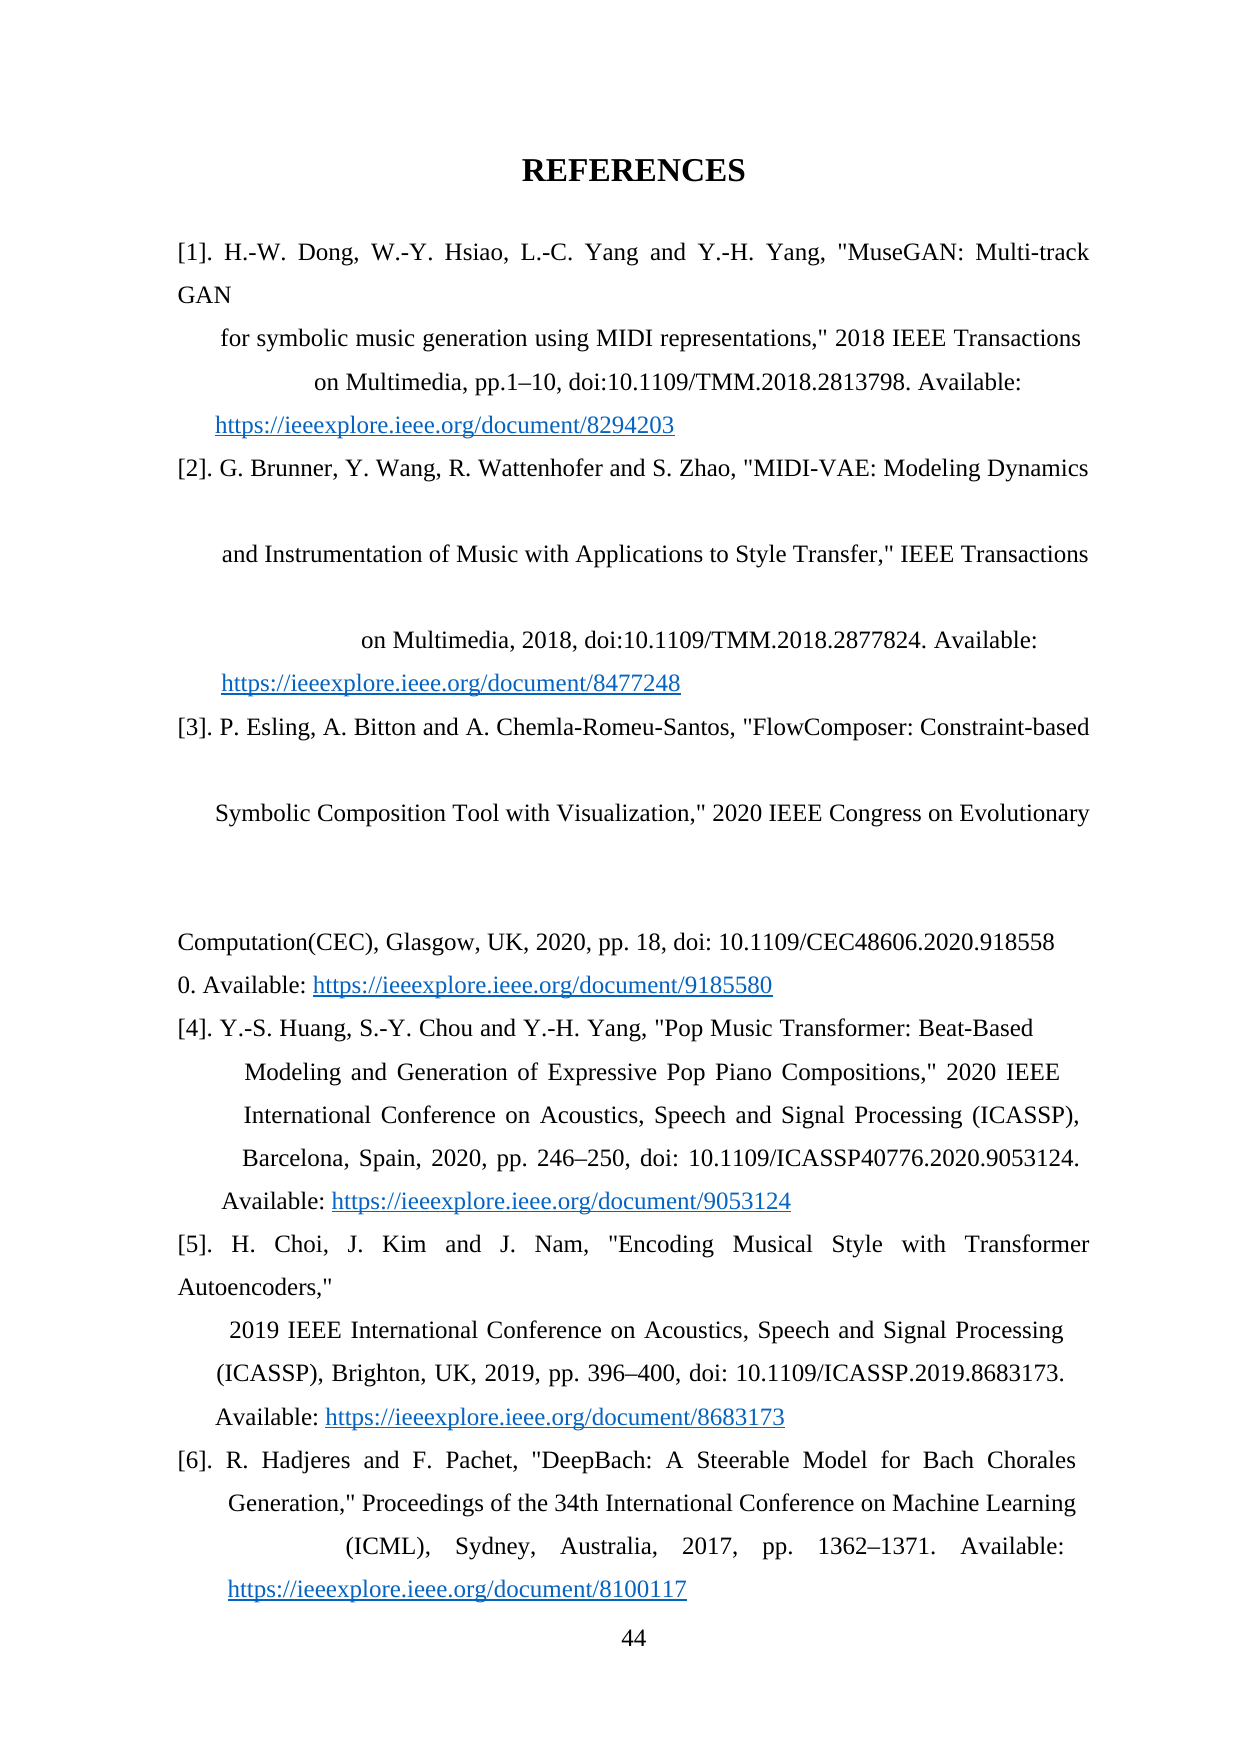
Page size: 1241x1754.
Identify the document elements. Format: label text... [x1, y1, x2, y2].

text [1]. H.-W. Dong, W.-Y. Hsiao, L.-C. Yang and Y.-H. Yang, "MuseGAN: Multi-track GAN for symbolic music generation using MIDI representations," 2018 IEEE Transactions on Multimedia, pp.1–10, doi:10.1109/TMM.2018.2813798. Available: https://ieeexplore.ieee.org/document/8294203 [177, 237, 1090, 438]
text [5]. H. Choi, J. Kim and J. Nam, "Encoding Musical Style with Transformer Autoencoders," 2019 IEEE International Conference on Acoustics, Speech and Signal Processing (ICASSP), Brighton, UK, 2019, pp. 396–400, doi: 10.1109/ICASSP.2019.8683173. Available: https://ieeexplore.ieee.org/document/8683173 [177, 1229, 1090, 1430]
text [4]. Y.-S. Huang, S.-Y. Chou and Y.-H. Yang, "Pop Music Transformer: Beat-Based Modeling and Generation of Expressive Pop Piano Compositions," 2020 IEEE International Conference on Acoustics, Speech and Signal Processing (ICASSP), Barcelona, Spain, 2020, pp. 246–250, doi: 10.1109/ICASSP40776.2020.9053124. Available: https://ieeexplore.ieee.org/document/9053124 [177, 1013, 1090, 1215]
text [2]. G. Brunner, Y. Wang, R. Wattenhofer and S. Zhao, "MIDI-VAE: Modeling Dynamics and Instrumentation of Music with Applications to Style Transfer," IEEE Transactions on Multimedia, 2018, doi:10.1109/TMM.2018.2877824. Available: https://ieeexplore.ieee.org/document/8477248 [177, 453, 1090, 697]
text [3]. P. Esling, A. Bitton and A. Chemla-Romeu-Santos, "FlowComposer: Constraint-based Symbolic Composition Tool with Visualization," 2020 IEEE Congress on Evolutionary Computation(CEC), Glasgow, UK, 2020, pp. 18, doi: 10.1109/CEC48606.2020.918558 0. Available: https://ieeexplore.ieee.org/document/9185580 [177, 712, 1090, 999]
text [6]. R. Hadjeres and F. Pachet, "DeepBach: A Steerable Model for Bach Chorales Generation," Proceedings of the 34th International Conference on Machine Learning (ICML), Sydney, Australia, 2017, pp. 1362–1371. Available: https://ieeexplore.ieee.org/document/8100117 [177, 1445, 1090, 1603]
text REFERENCES [177, 150, 1090, 188]
